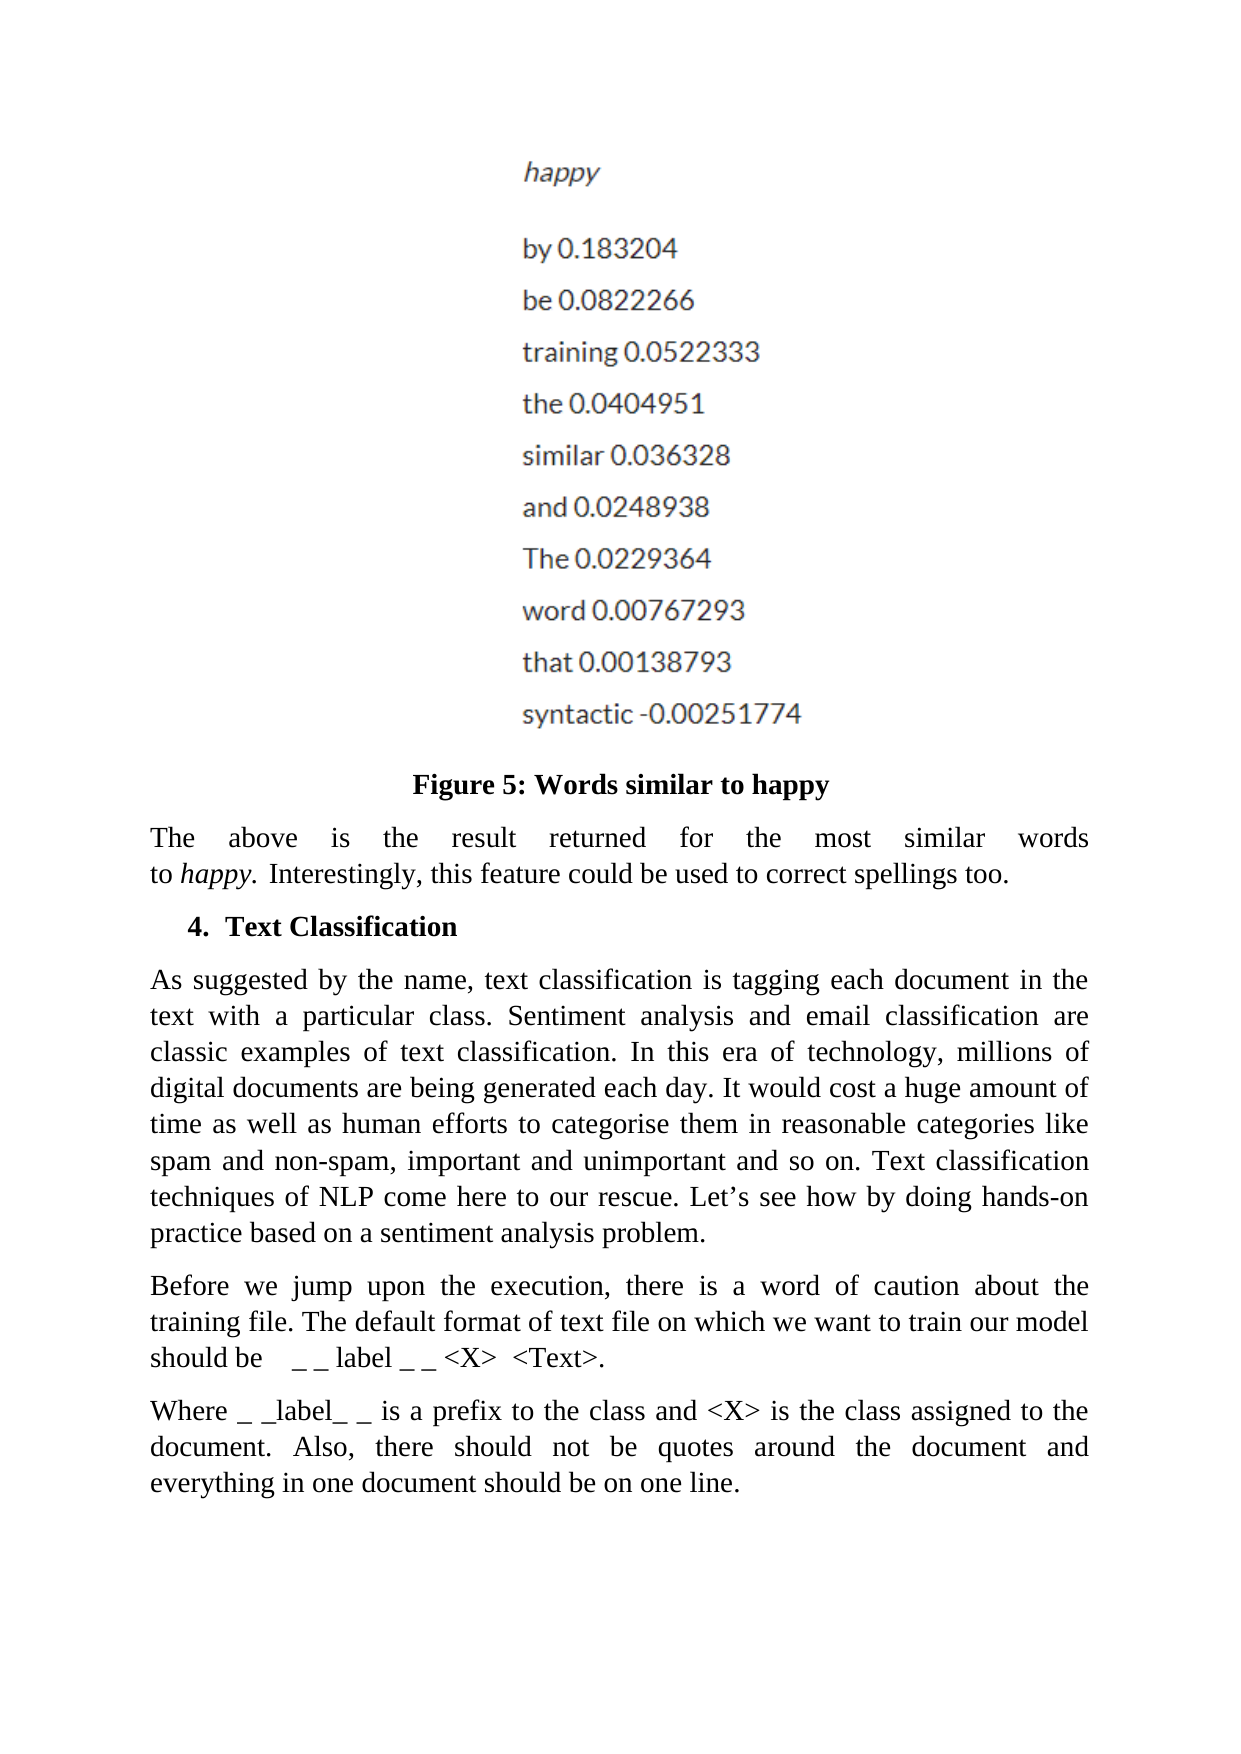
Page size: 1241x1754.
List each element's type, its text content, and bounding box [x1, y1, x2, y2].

text Figure 5: Words similar to happy [150, 767, 1090, 801]
picture [507, 150, 1081, 749]
text Where _ _label_ _ is a prefix to the class and <X> is the class assigned to the document. Also, there should not be quotes around the document and everything in one document should be on one line. [150, 1393, 1090, 1499]
text Before we jump upon the execution, there is a word of caution about the training file. The default format of text file on which we want to train our model should be _ _ label _ _ <X> <Text>. [150, 1268, 1090, 1373]
text As suggested by the name, text classification is tagging each document in the text with a particular class. Sentiment analysis and email classification are classic examples of text classification. In this era of technology, millions of digital documents are being generated each day. It would cost a huge amount of time as well as human efforts to categorise them in reasonable categories like spam and non-spam, important and unimportant and so on. Text classification techniques of NLP come here to our rescue. Let’s see how by doing hands-on practice based on a sentiment analysis problem. [150, 962, 1090, 1248]
list Text Classification [187, 909, 1090, 943]
text The above is the result returned for the most similar words to happy. Interestingly, this feature could be used to correct spellings too. [150, 820, 1090, 890]
